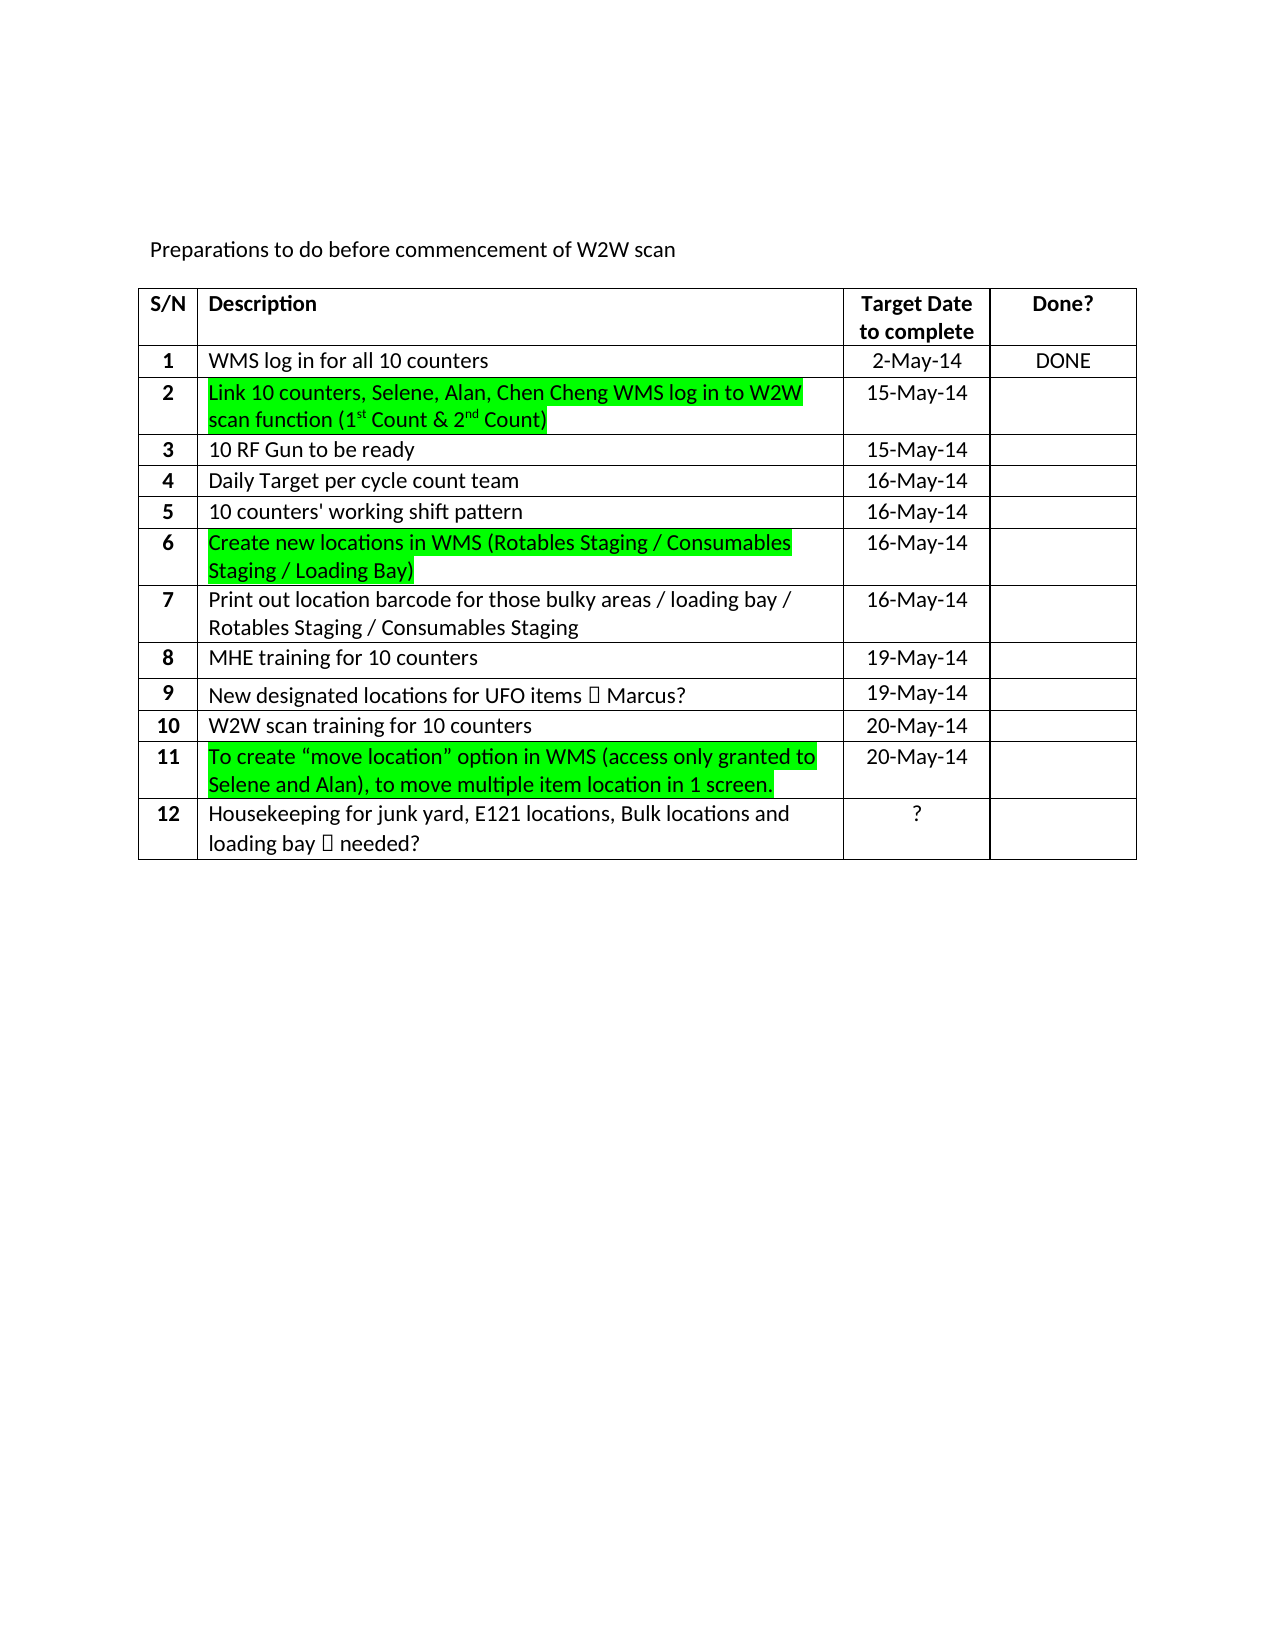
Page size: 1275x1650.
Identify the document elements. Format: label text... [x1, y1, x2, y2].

table_cell 20-May-14 [844, 742, 989, 798]
table_cell 6 [139, 529, 197, 584]
table_cell 4 [139, 466, 197, 496]
table_cell Create new locations in WMS (Rotables Staging / Consumables Staging / Loading Bay) [414, 529, 843, 584]
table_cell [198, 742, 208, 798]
table_cell 19-May-14 [844, 679, 989, 710]
table_cell [991, 529, 1136, 584]
table_cell 16-May-14 [844, 466, 989, 496]
table_cell W2W scan training for 10 counters [198, 711, 843, 741]
table_cell 9 [139, 679, 197, 710]
table_cell MHE training for 10 counters [198, 643, 843, 677]
table_cell 2 [139, 378, 197, 434]
table_cell [991, 586, 1136, 642]
table_cell 16-May-14 [844, 529, 989, 584]
table_cell 3 [139, 435, 197, 465]
table_cell 16-May-14 [844, 497, 989, 527]
table_cell 19-May-14 [844, 643, 989, 677]
table_cell 7 [139, 586, 197, 642]
table_cell 12 [139, 799, 197, 858]
table_cell ? [844, 799, 989, 858]
table_cell [991, 742, 1136, 798]
table_cell 8 [139, 643, 197, 677]
table_cell 5 [139, 497, 197, 527]
table_cell WMS log in for all 10 counters [198, 346, 843, 377]
table_header S/N [139, 289, 197, 345]
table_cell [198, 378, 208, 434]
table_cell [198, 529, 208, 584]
table_header Target Date to complete [844, 289, 989, 345]
table_cell 10 counters' working shift pattern [198, 497, 843, 527]
table_header Description [198, 289, 843, 345]
table_cell 10 [139, 711, 197, 741]
table_cell New designated locations for UFO items  Marcus? [198, 679, 843, 710]
table_cell Link 10 counters, Selene, Alan, Chen Cheng WMS log in to W2W scan function (1st Count & 2nd Count) [547, 378, 843, 434]
table_cell [991, 799, 1136, 858]
table_header Done? [991, 289, 1136, 345]
table_cell 2-May-14 [844, 346, 989, 377]
table_cell [991, 679, 1136, 710]
table_cell 15-May-14 [844, 435, 989, 465]
table_cell [991, 497, 1136, 527]
table_cell 15-May-14 [844, 378, 989, 434]
table_cell [991, 466, 1136, 496]
table_cell DONE [991, 346, 1136, 377]
table_cell 20-May-14 [844, 711, 989, 741]
table_cell [991, 378, 1136, 434]
table_cell Print out location barcode for those bulky areas / loading bay / Rotables Staging / Consumables Staging [198, 586, 843, 642]
text Preparations to do before commencement of W2W scan [150, 235, 1125, 263]
table_cell Daily Target per cycle count team [198, 466, 843, 496]
table_cell [991, 711, 1136, 741]
table_cell 11 [139, 742, 197, 798]
table_cell [991, 435, 1136, 465]
table_cell 1 [139, 346, 197, 377]
table_cell [991, 643, 1136, 677]
table_cell 16-May-14 [844, 586, 989, 642]
table_cell Housekeeping for junk yard, E121 locations, Bulk locations and loading bay  needed? [198, 799, 843, 858]
table_cell 10 RF Gun to be ready [198, 435, 843, 465]
